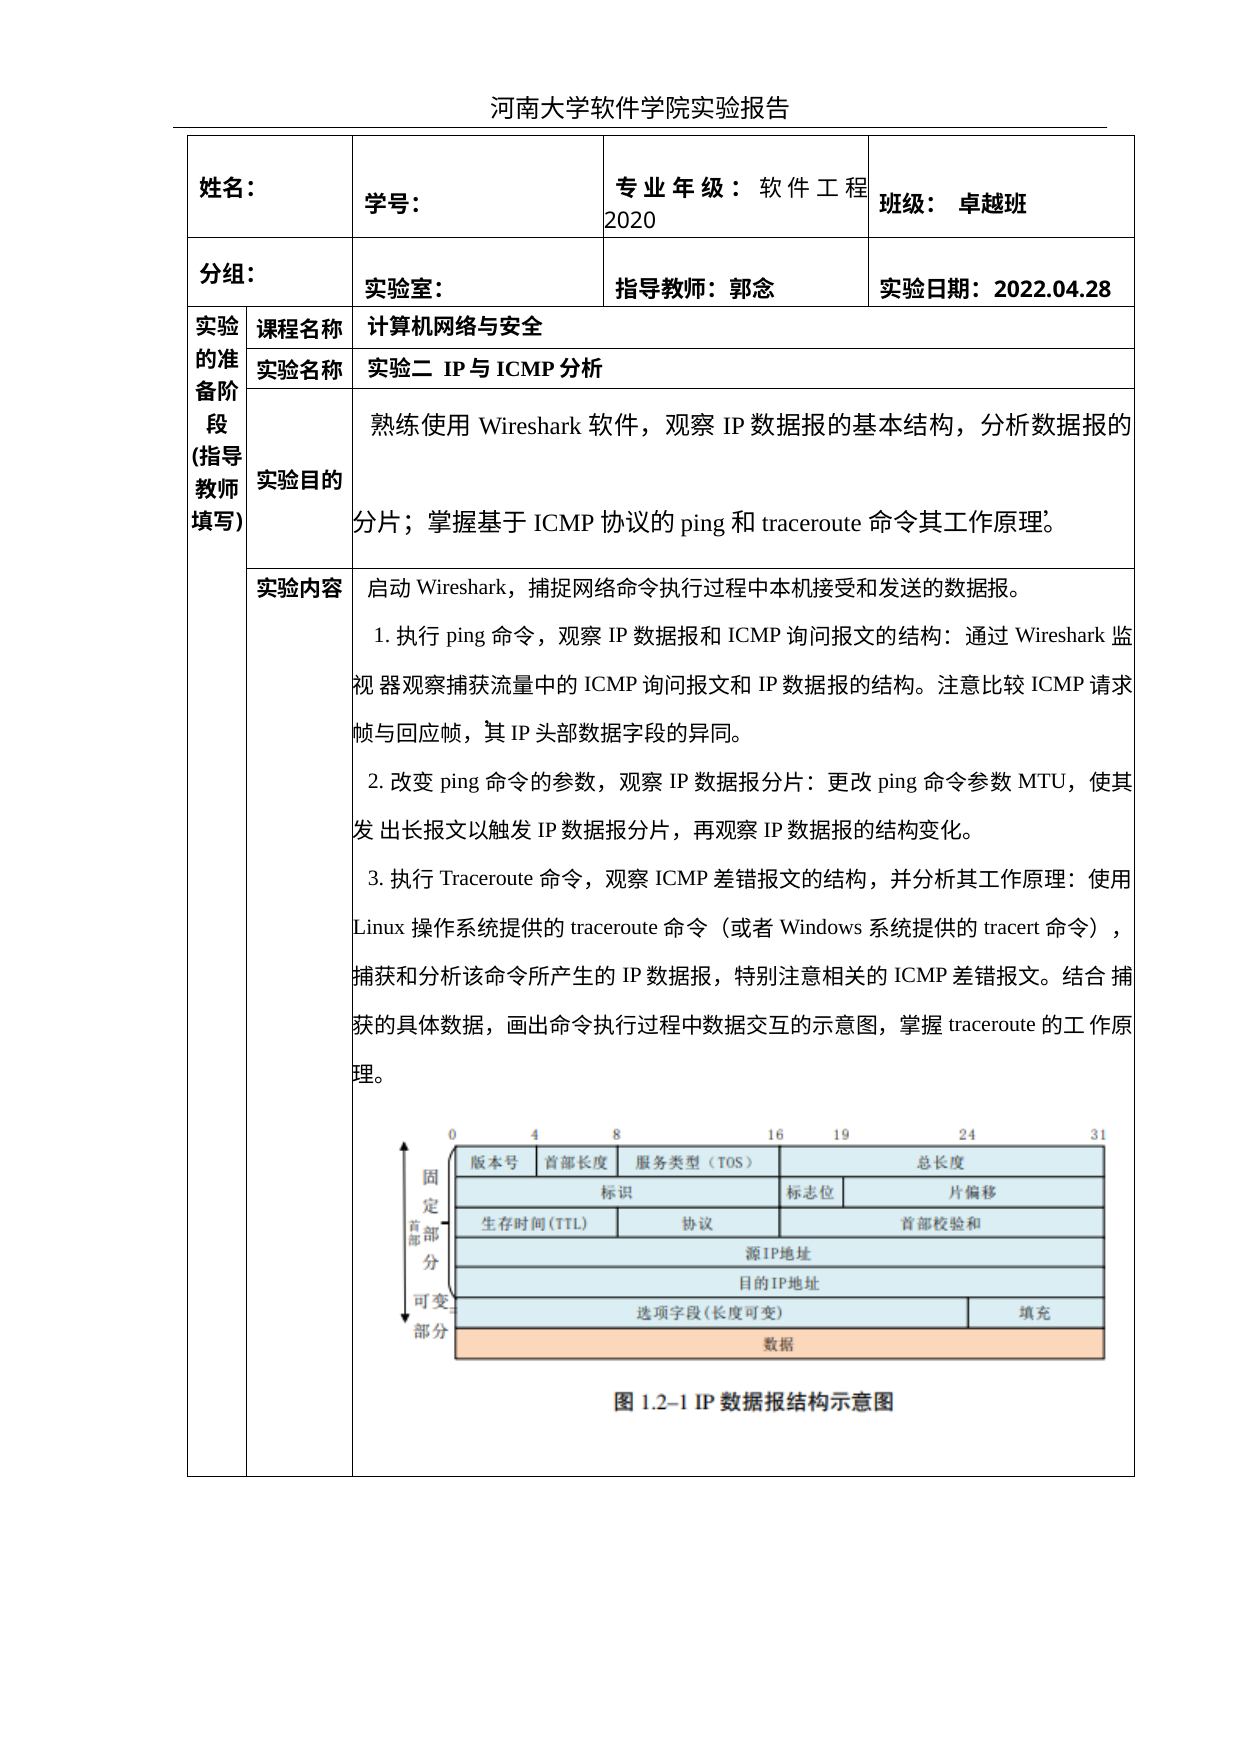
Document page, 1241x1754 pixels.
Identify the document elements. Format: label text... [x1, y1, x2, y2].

table_cell 实验日期：2022.04.28 [869, 238, 1134, 306]
table_cell 实验二 IP 与 ICMP 分析 [353, 349, 1134, 388]
table_header 专业年级：软件工程2020 [604, 136, 868, 237]
table_cell 实验名称 [247, 349, 352, 388]
table_header 姓名： [188, 136, 352, 237]
table_cell 实验室： [353, 238, 603, 306]
table_cell 实验内容 [247, 569, 352, 1476]
picture [367, 1104, 1134, 1444]
table_cell 实验的准备阶段 (指导教师填写) [188, 307, 246, 1476]
table_cell 指导教师：郭念 [604, 238, 868, 306]
table_cell 计算机网络与安全 [353, 307, 1134, 348]
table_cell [353, 569, 1134, 1476]
table_cell 熟练使用 Wireshark 软件，观察 IP数据报的基本结构，分析数据报的分片；掌握基于 ICMP 协议的 ping 和 traceroute 命令其工作原理ࣿ。 [353, 389, 1134, 567]
table_header 学号： [353, 136, 603, 237]
table_cell 实验目的 [247, 389, 352, 567]
table_cell 分组： [188, 238, 352, 306]
table_header 班级： 卓越班 [869, 136, 1134, 237]
table_cell 课程名称 [247, 307, 352, 348]
